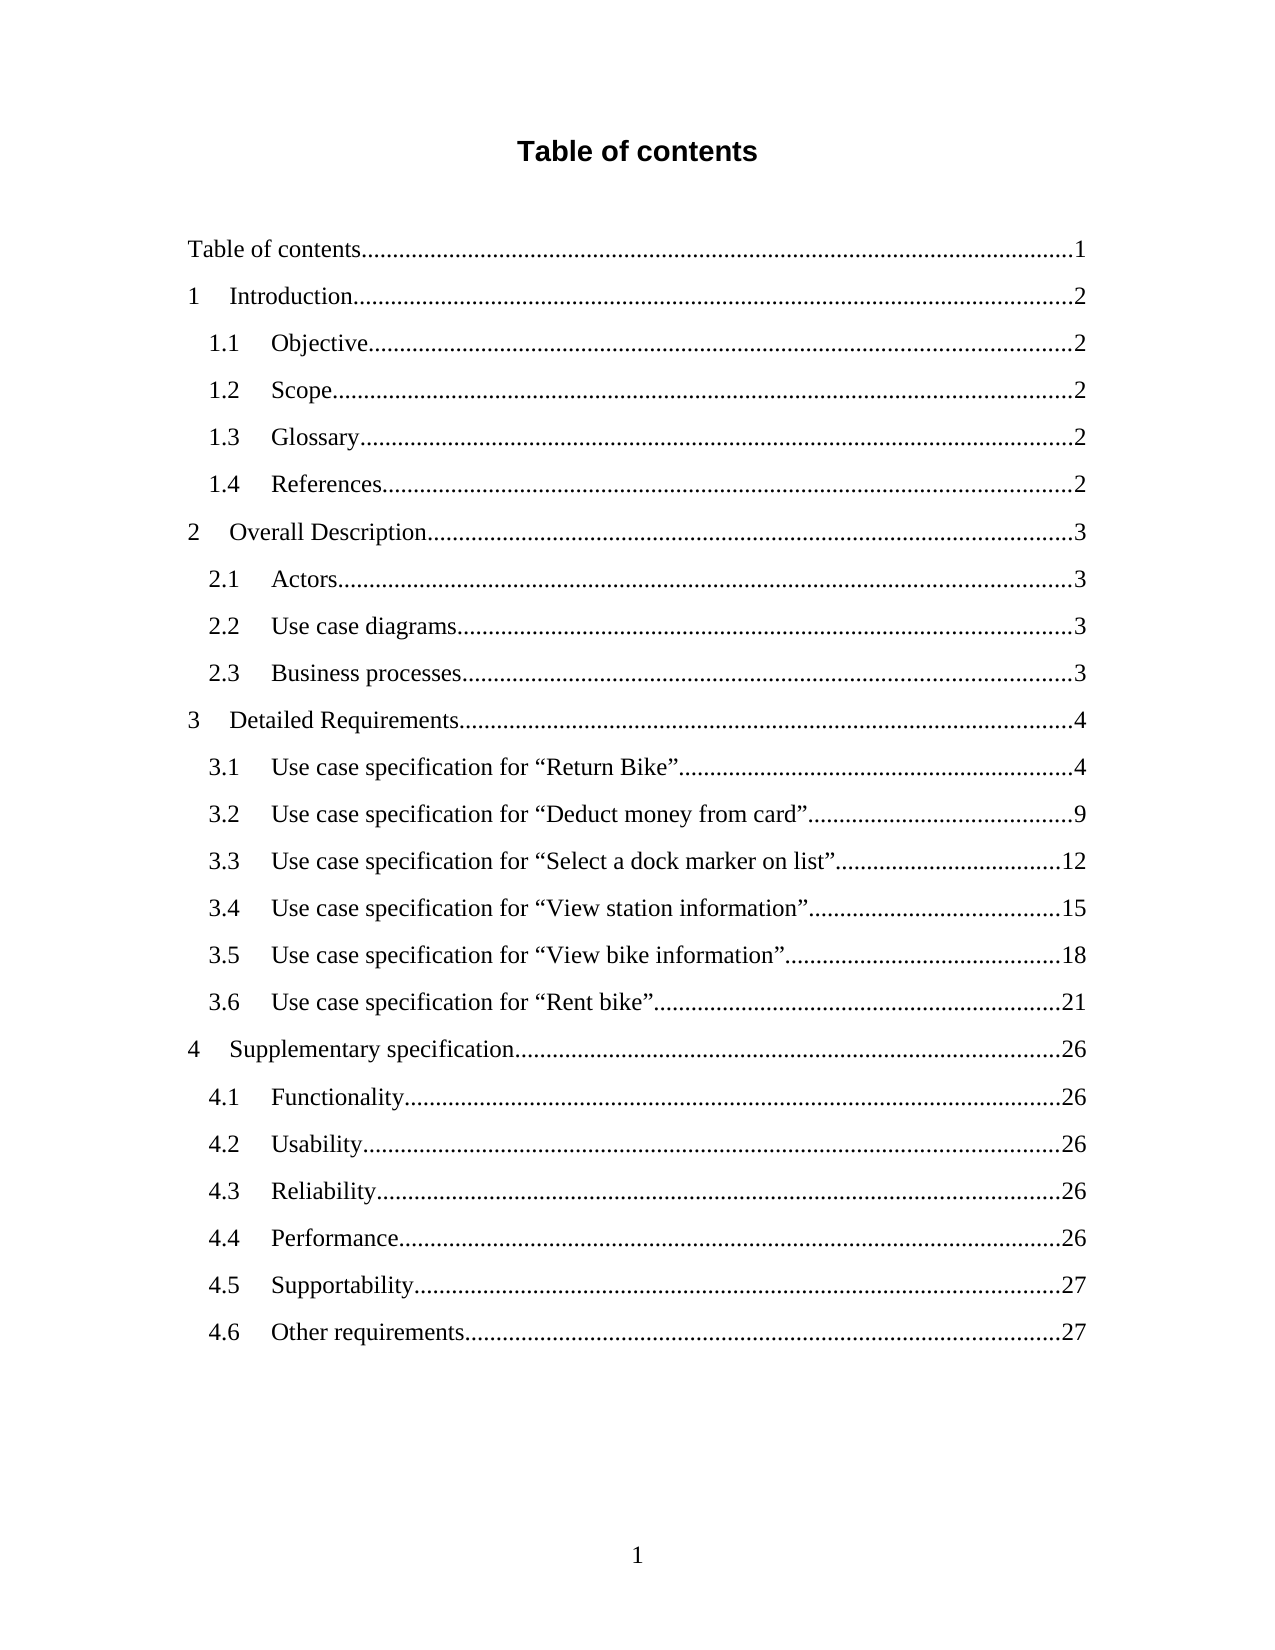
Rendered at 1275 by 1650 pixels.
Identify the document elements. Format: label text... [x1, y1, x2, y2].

text 3.3 Use case specification for “Select a dock marker on list” 12 [208, 846, 1087, 875]
text 4.6 Other requirements 27 [208, 1317, 1087, 1346]
text 4.4 Performance 26 [208, 1223, 1087, 1252]
text 3.1 Use case specification for “Return Bike” 4 [208, 752, 1087, 781]
text 1 Introduction 2 [187, 281, 1087, 310]
text 1.2 Scope 2 [208, 375, 1087, 404]
text 3.6 Use case specification for “Rent bike” 21 [208, 987, 1087, 1016]
text 4 Supplementary specification 26 [187, 1034, 1087, 1063]
text 4.2 Usability 26 [208, 1129, 1087, 1157]
text 3 Detailed Requirements 4 [187, 705, 1087, 734]
text Table of contents 1 [187, 234, 1087, 263]
text 4.1 Functionality 26 [208, 1082, 1087, 1110]
text 1.4 References 2 [208, 469, 1087, 498]
text 4.3 Reliability 26 [208, 1176, 1087, 1204]
text 2.1 Actors 3 [208, 564, 1087, 592]
text 4.5 Supportability 27 [208, 1270, 1087, 1299]
text 2.3 Business processes 3 [208, 658, 1087, 687]
text 3.5 Use case specification for “View bike information” 18 [208, 940, 1087, 969]
text 1.1 Objective 2 [208, 328, 1087, 357]
text 3.4 Use case specification for “View station information” 15 [208, 893, 1087, 922]
text 2 Overall Description 3 [187, 517, 1087, 545]
text 1.3 Glossary 2 [208, 422, 1087, 451]
subtitle Table of contents [187, 134, 1087, 168]
text 3.2 Use case specification for “Deduct money from card” 9 [208, 799, 1087, 828]
text 2.2 Use case diagrams 3 [208, 611, 1087, 639]
